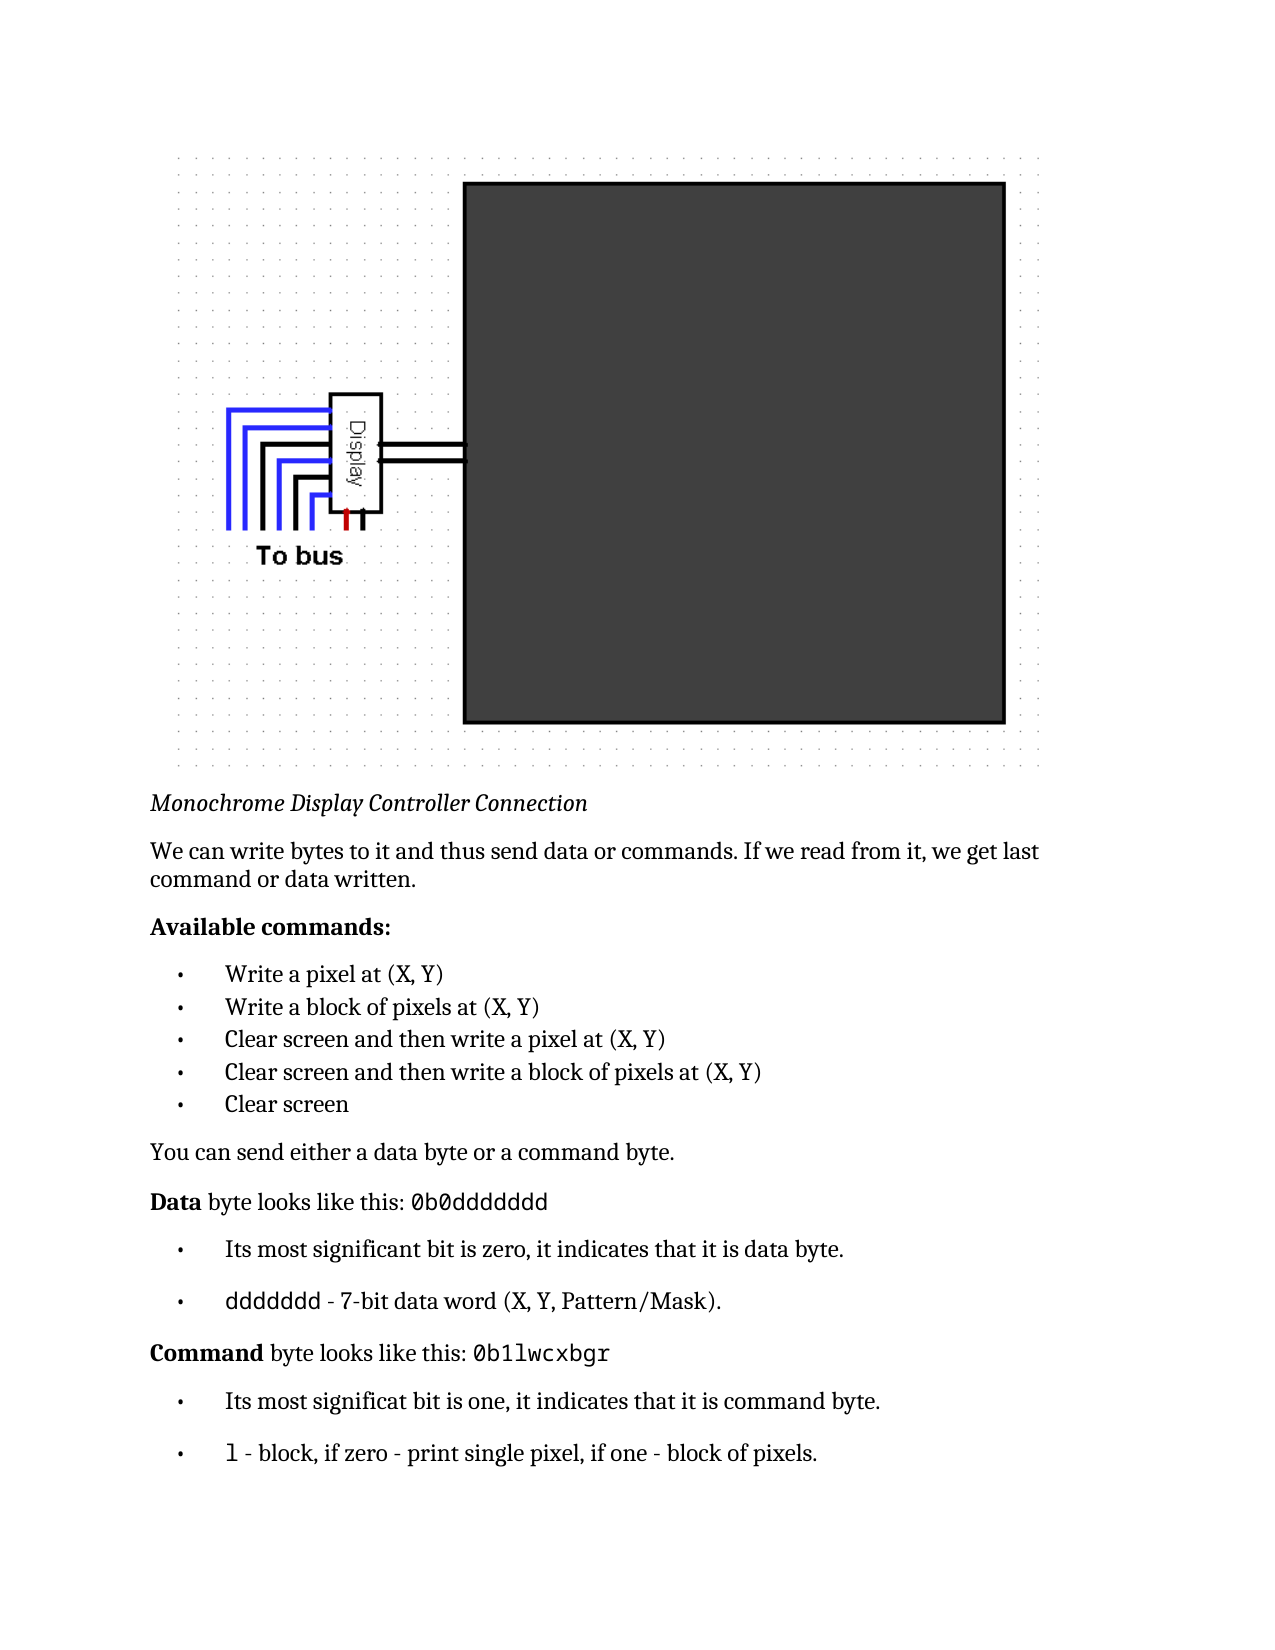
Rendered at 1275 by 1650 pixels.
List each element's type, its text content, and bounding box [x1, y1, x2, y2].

picture [168, 150, 1044, 769]
list Its most significat bit is one, it indicates that it is command byte. [175, 1387, 1125, 1416]
list Its most significant bit is zero, it indicates that it is data byte. [175, 1235, 1125, 1264]
list Write a block of pixels at (X, Y) [175, 993, 1125, 1022]
text Data byte looks like this: 0b0ddddddd [150, 1185, 1125, 1217]
list l - block, if zero - print single pixel, if one - block of pixels. [175, 1437, 1125, 1468]
text Monochrome Display Controller Connection [150, 789, 1125, 818]
list Clear screen and then write a block of pixels at (X, Y) [175, 1058, 1125, 1087]
list ddddddd - 7-bit data word (X, Y, Pattern/Mask). [175, 1285, 1125, 1316]
text You can send either a data byte or a command byte. [150, 1138, 1125, 1167]
list Clear screen and then write a pixel at (X, Y) [175, 1025, 1125, 1054]
text We can write bytes to it and thus send data or commands. If we read from it, we get last command or data written. [150, 837, 1125, 894]
list Clear screen [175, 1090, 1125, 1119]
text Command byte looks like this: 0b1lwcxbgr [150, 1337, 1125, 1368]
list Write a pixel at (X, Y) [175, 960, 1125, 989]
text Available commands: [150, 913, 1125, 942]
